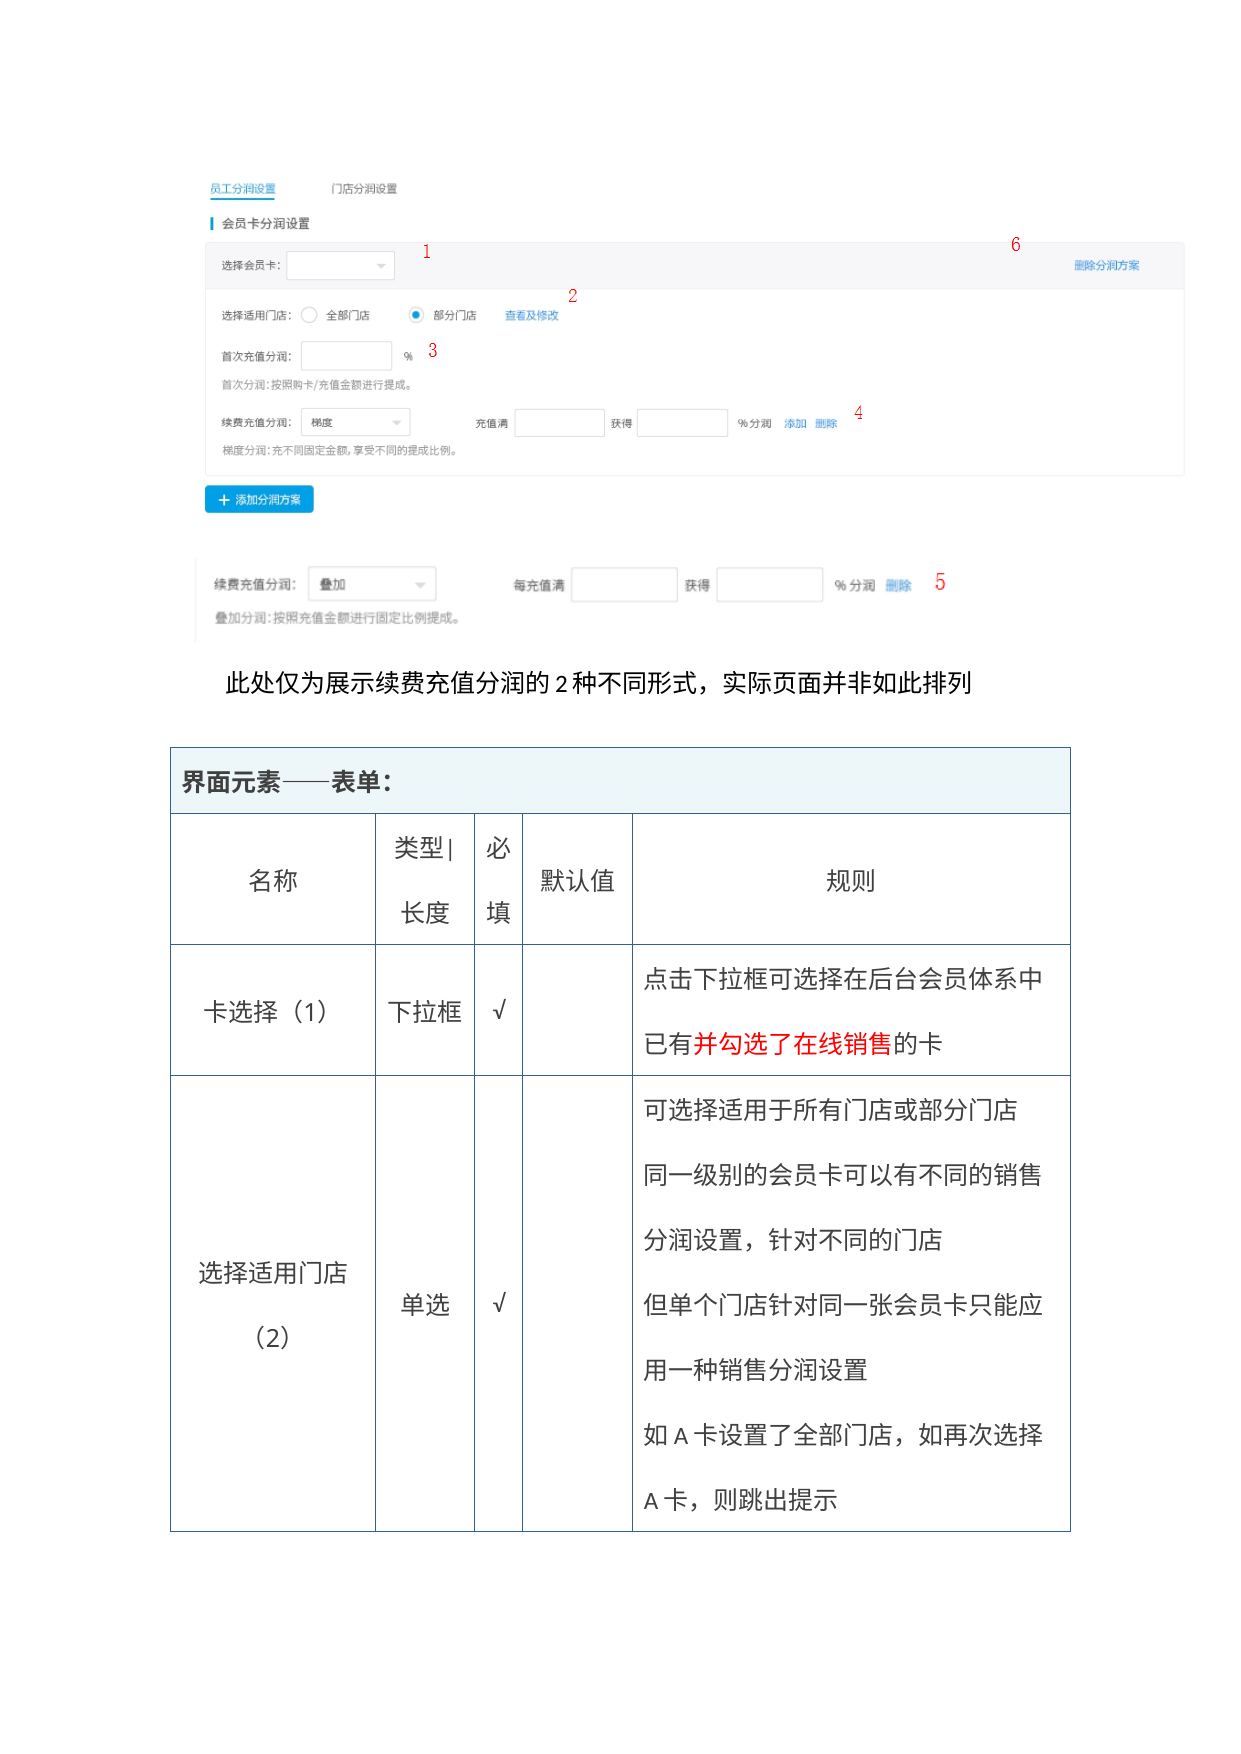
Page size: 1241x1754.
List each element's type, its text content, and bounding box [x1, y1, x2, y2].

table_cell 单选 [376, 1076, 474, 1531]
picture [187, 559, 1053, 643]
table_cell 下拉框 [376, 945, 474, 1075]
table_header 界面元素——表单： [171, 748, 1070, 813]
table_cell [523, 1076, 632, 1531]
table_cell 必填 [475, 814, 522, 944]
table_cell 卡选择（1） [171, 945, 375, 1075]
table_cell 可选择适用于所有门店或部分门店 同一级别的会员卡可以有不同的销售分润设置，针对不同的门店 但单个门店针对同一张会员卡只能应用一种销售分润设置 如A卡设置了全部门店，如再次选择A卡，则跳出提示 [633, 1076, 1070, 1531]
text 此处仅为展示续费充值分润的2种不同形式，实际页面并非如此排列 [187, 649, 1053, 714]
table_cell 名称 [171, 814, 375, 944]
table_cell [523, 945, 632, 1075]
table_cell √ [475, 945, 522, 1075]
table_cell 点击下拉框可选择在后台会员体系中已有并勾选了在线销售的卡 [633, 945, 1070, 1075]
picture [187, 167, 1197, 546]
table_cell 选择适用门店（2） [171, 1076, 375, 1531]
table_cell 类型|长度 [376, 814, 474, 944]
table_cell 默认值 [523, 814, 632, 944]
table_cell √ [475, 1076, 522, 1531]
table_cell 规则 [633, 814, 1070, 944]
